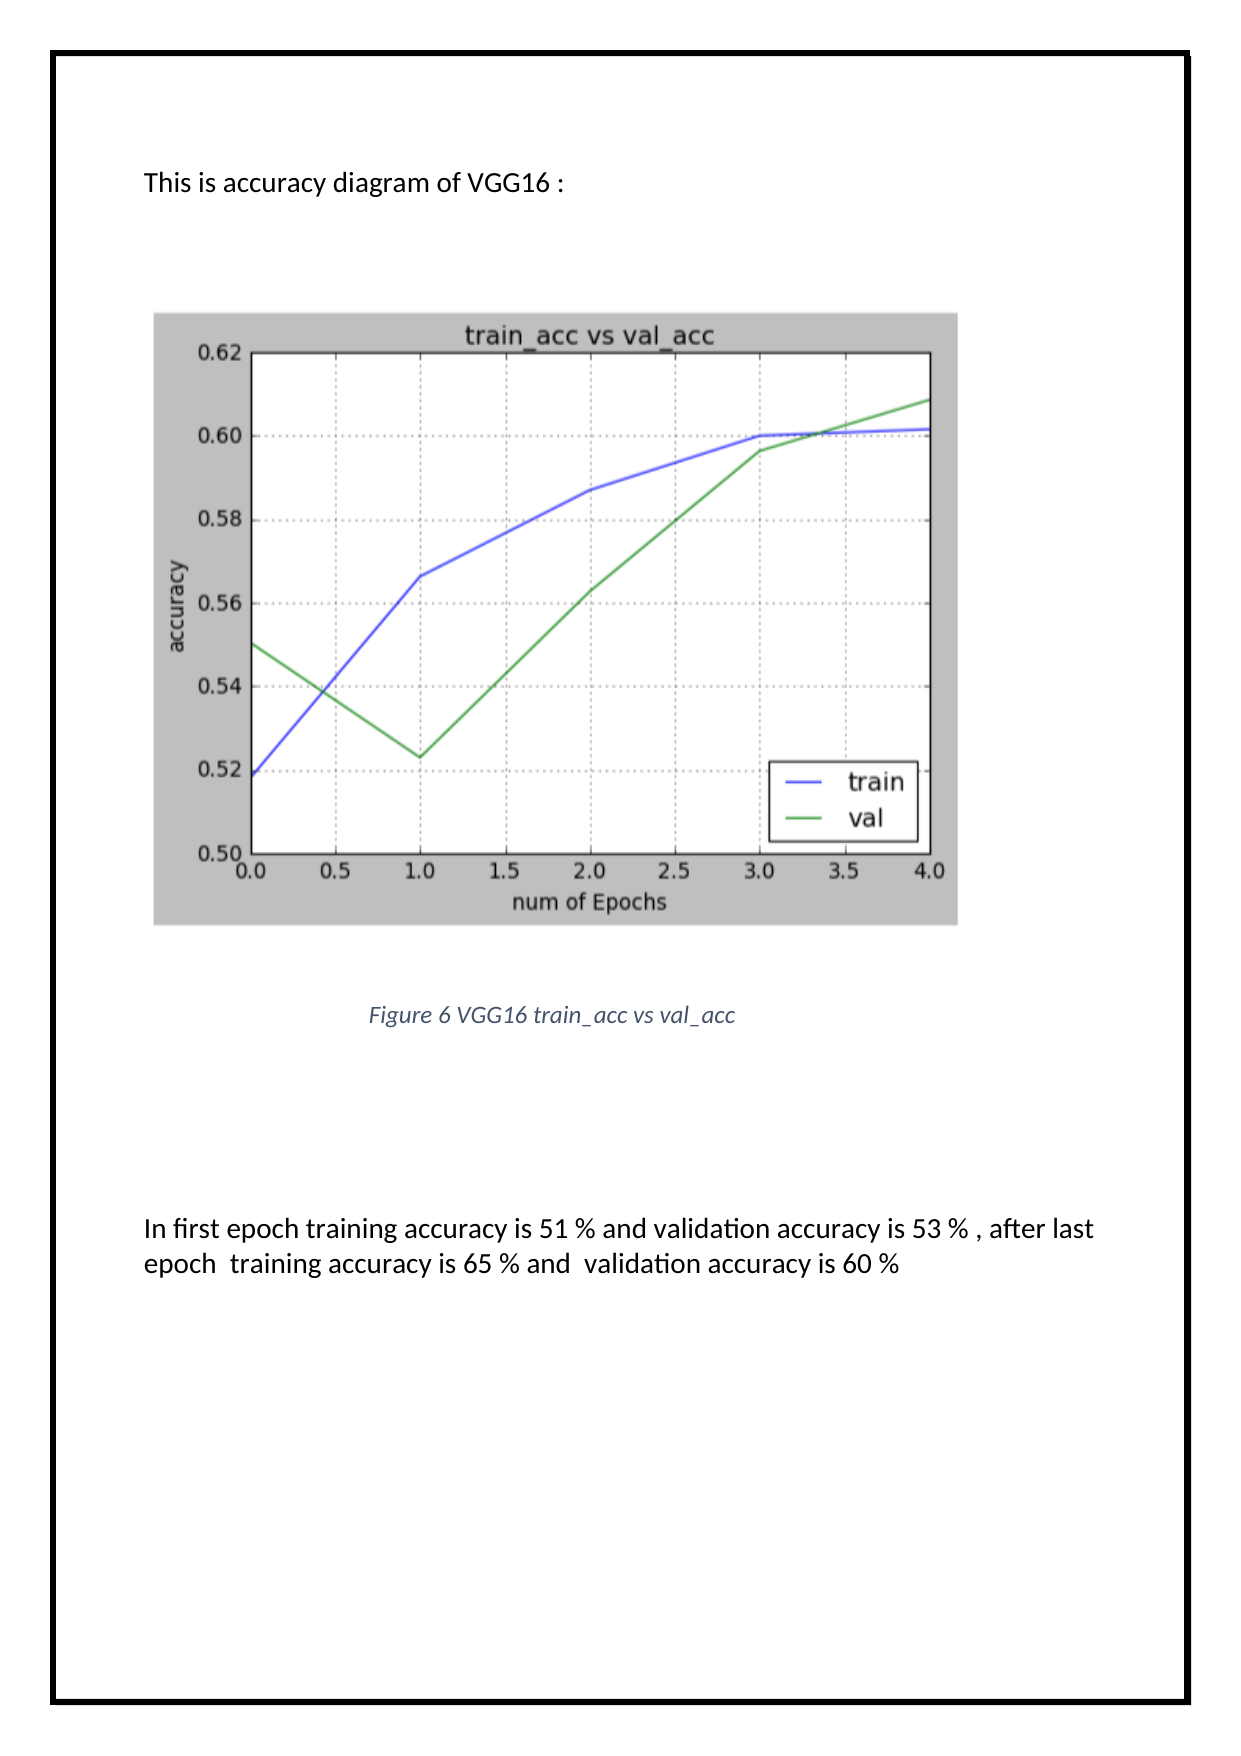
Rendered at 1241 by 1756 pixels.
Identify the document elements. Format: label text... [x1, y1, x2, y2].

picture [143, 306, 969, 934]
text Figure 6 VGG16 train_acc vs val_acc [294, 1000, 1127, 1030]
text In first epoch training accuracy is 51 % and validation accuracy is 53 % , after last epoch training accuracy is 65 % and validation accuracy is 60 % [144, 1210, 1169, 1281]
text This is accuracy diagram of VGG16 : [69, 164, 1169, 200]
